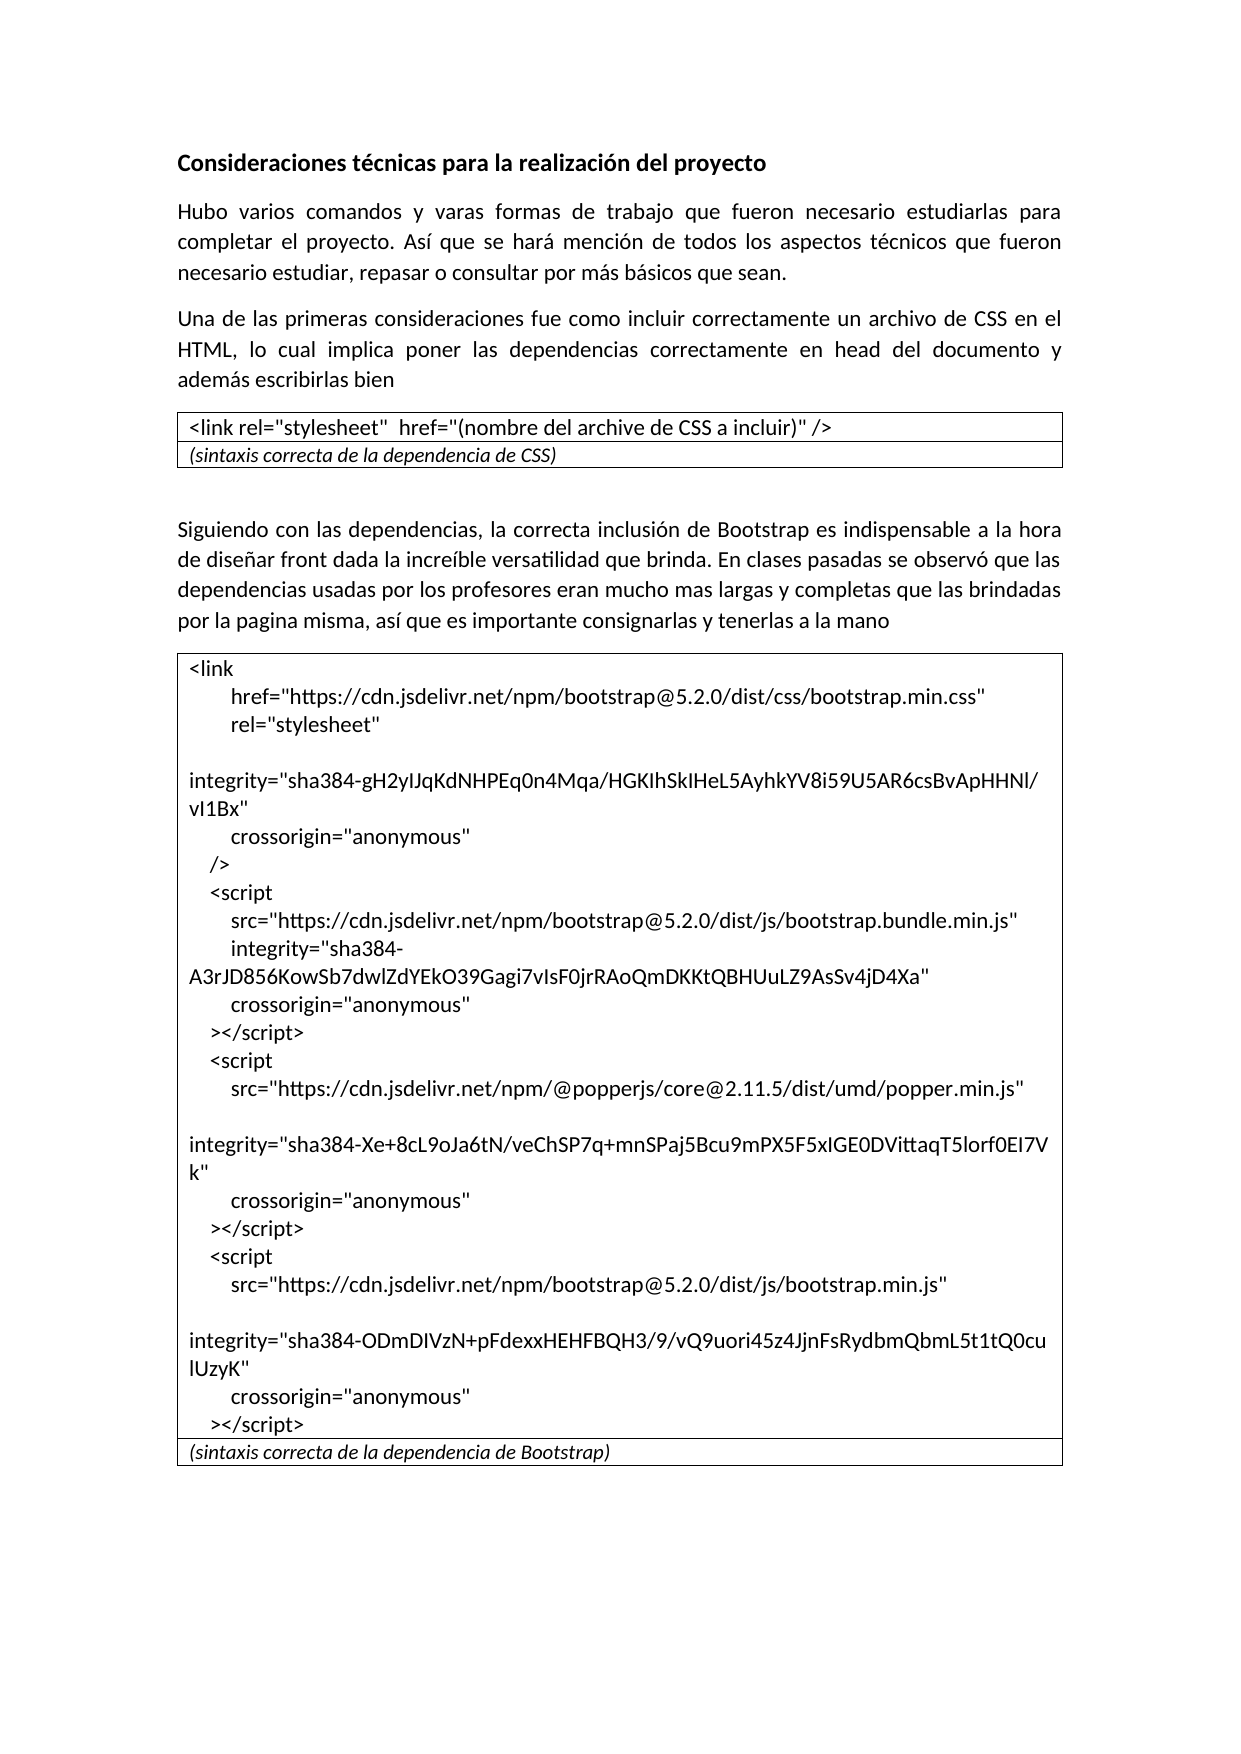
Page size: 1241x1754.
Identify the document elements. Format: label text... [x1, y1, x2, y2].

table_cell (sintaxis correcta de la dependencia de Bootstrap) [178, 1439, 1062, 1465]
text Consideraciones técnicas para la realización del proyecto [177, 148, 1063, 178]
text Una de las primeras consideraciones fue como incluir correctamente un archivo de CSS en el HTML, lo cual implica poner las dependencias correctamente en head del documento y además escribirlas bien [177, 304, 1063, 393]
table_header <link rel="stylesheet" href="(nombre del archive de CSS a incluir)" /> [178, 413, 1062, 441]
text Siguiendo con las dependencias, la correcta inclusión de Bootstrap es indispensable a la hora de diseñar front dada la increíble versatilidad que brinda. En clases pasadas se observó que las dependencias usadas por los profesores eran mucho mas largas y completas que las brindadas por la pagina misma, así que es importante consignarlas y tenerlas a la mano [177, 515, 1063, 634]
table_cell (sintaxis correcta de la dependencia de CSS) [178, 442, 1062, 467]
text Hubo varios comandos y varas formas de trabajo que fueron necesario estudiarlas para completar el proyecto. Así que se hará mención de todos los aspectos técnicos que fueron necesario estudiar, repasar o consultar por más básicos que sean. [177, 197, 1063, 286]
table_header <link href="https://cdn.jsdelivr.net/npm/bootstrap@5.2.0/dist/css/bootstrap.min.css" rel="stylesheet" integrity="sha384-gH2yIJqKdNHPEq0n4Mqa/HGKIhSkIHeL5AyhkYV8i59U5AR6csBvApHHNl/vI1Bx" crossorigin="anonymous" /> <script src="https://cdn.jsdelivr.net/npm/bootstrap@5.2.0/dist/js/bootstrap.bundle.min.js" integrity="sha384-A3rJD856KowSb7dwlZdYEkO39Gagi7vIsF0jrRAoQmDKKtQBHUuLZ9AsSv4jD4Xa" crossorigin="anonymous" ></script> <script src="https://cdn.jsdelivr.net/npm/@popperjs/core@2.11.5/dist/umd/popper.min.js" integrity="sha384-Xe+8cL9oJa6tN/veChSP7q+mnSPaj5Bcu9mPX5F5xIGE0DVittaqT5lorf0EI7Vk" crossorigin="anonymous" ></script> <script src="https://cdn.jsdelivr.net/npm/bootstrap@5.2.0/dist/js/bootstrap.min.js" integrity="sha384-ODmDIVzN+pFdexxHEHFBQH3/9/vQ9uori45z4JjnFsRydbmQbmL5t1tQ0culUzyK" crossorigin="anonymous" ></script> [178, 654, 1062, 1438]
